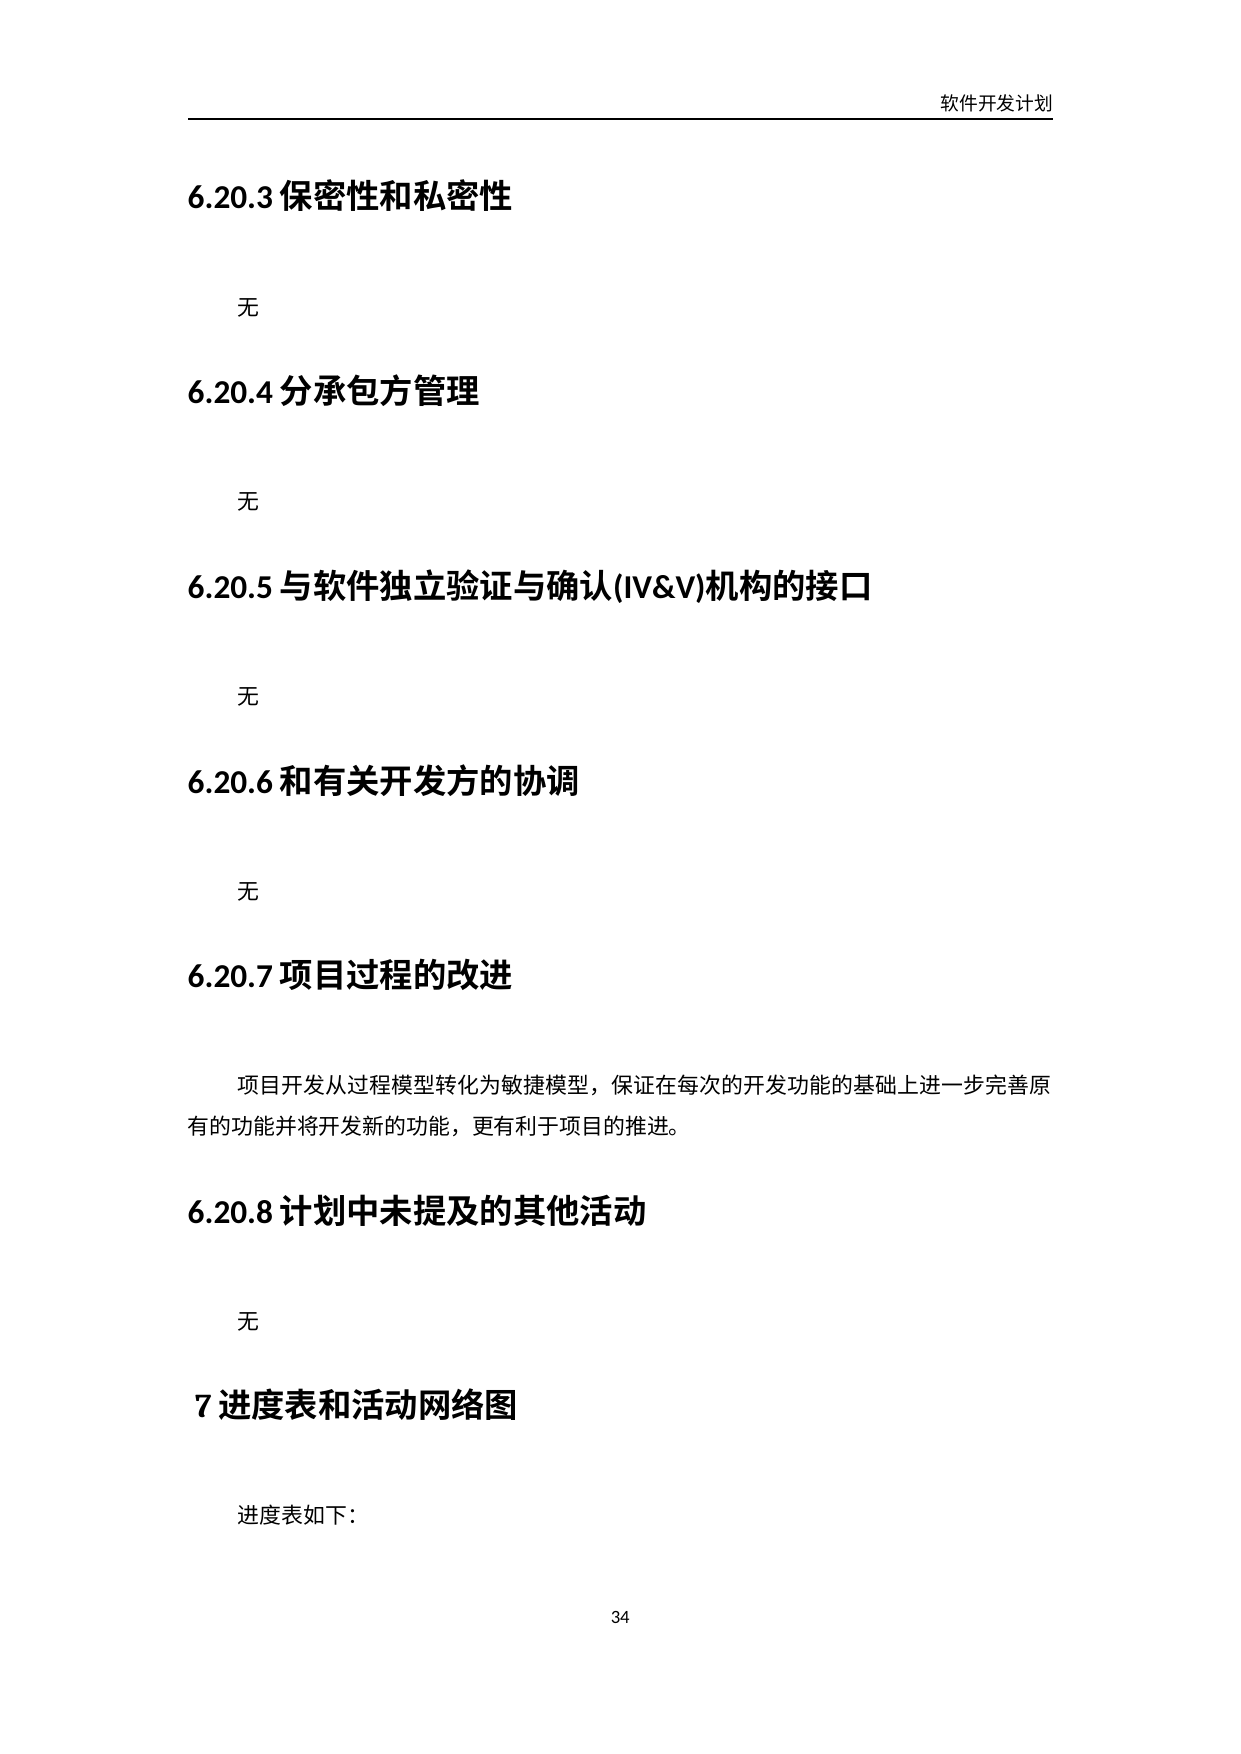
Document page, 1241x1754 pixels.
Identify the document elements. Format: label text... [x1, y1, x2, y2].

subtitle 6.20.6和有关开发方的协调 [187, 746, 1053, 811]
subtitle 6.20.5与软件独立验证与确认(IV&V)机构的接口 [187, 551, 1053, 616]
subtitle 6.20.4分承包方管理 [187, 357, 1053, 422]
subtitle 6.20.8计划中未提及的其他活动 [187, 1176, 1053, 1241]
subtitle 6.20.3保密性和私密性 [187, 162, 1053, 227]
subtitle 6.20.7项目过程的改进 [187, 941, 1053, 1006]
subtitle 7进度表和活动网络图 [187, 1371, 1053, 1436]
